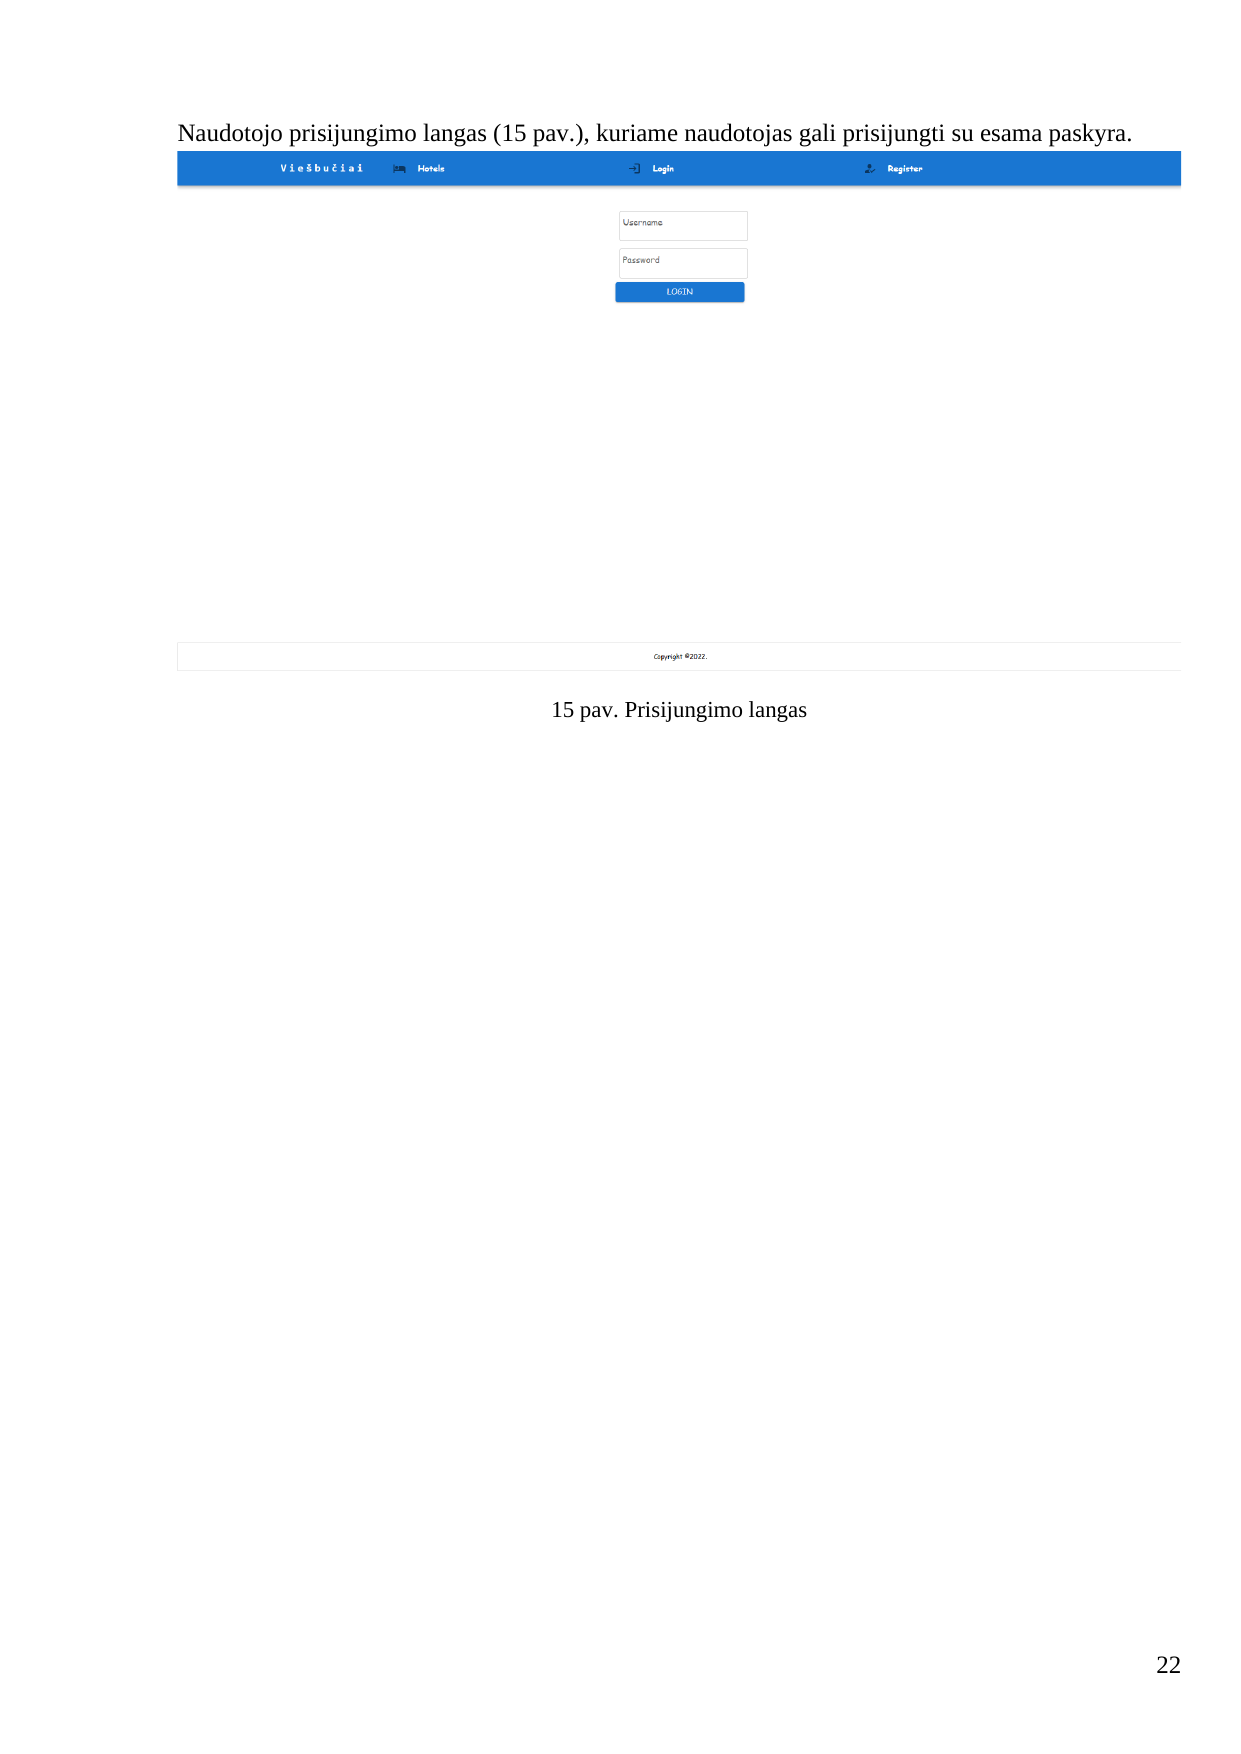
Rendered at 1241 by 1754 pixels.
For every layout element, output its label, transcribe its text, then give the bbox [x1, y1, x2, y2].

picture [177, 151, 1182, 671]
text 15 pav. Prisijungimo langas [177, 696, 1181, 722]
text Naudotojo prisijungimo langas (15 pav.), kuriame naudotojas gali prisijungti su esama paskyra. [177, 118, 1181, 147]
